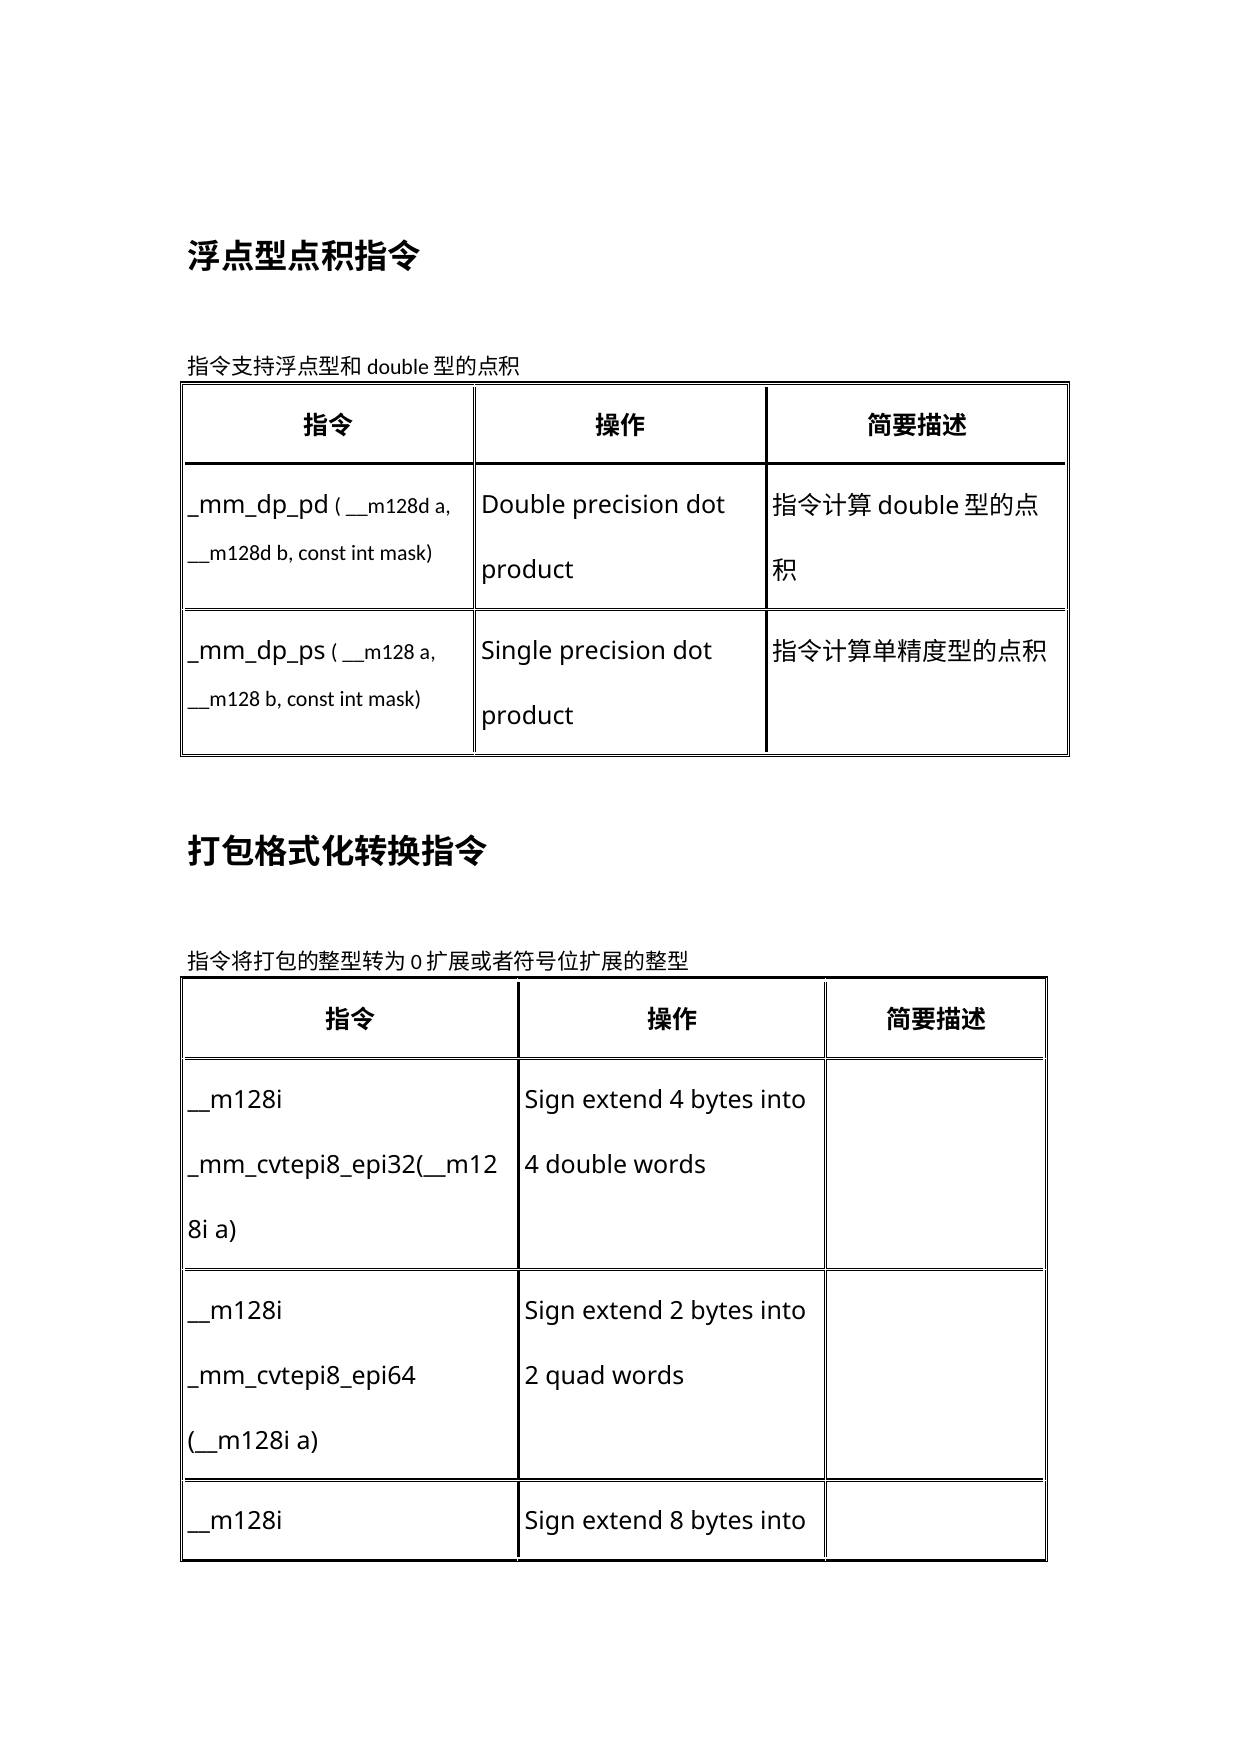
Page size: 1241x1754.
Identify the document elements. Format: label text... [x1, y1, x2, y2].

table_cell __m128i _mm_cvtepi8_epi32(__m128i a) [181, 1057, 518, 1267]
table_cell __m128i _mm_cvtepi8_epi16(__m128i a) [183, 1478, 518, 1559]
table_cell 指令计算单精度型的点积 [766, 608, 1068, 753]
text 指令支持浮点型和double型的点积 [187, 349, 1053, 381]
table_cell Sign extend 2 bytes into 2 quad words [520, 1271, 824, 1478]
table_cell 指令计算double型的点积 [768, 462, 1067, 608]
table_header 简要描述 [826, 979, 1045, 1057]
table_header 操作 [475, 385, 766, 462]
subtitle 浮点型点积指令 [187, 222, 1053, 287]
table_cell Sign extend 8 bytes into 8 words [518, 1482, 826, 1559]
table_cell [826, 1057, 1046, 1267]
table_header 简要描述 [766, 385, 1067, 462]
subtitle 打包格式化转换指令 [187, 816, 1053, 881]
text 指令将打包的整型转为0扩展或者符号位扩展的整型 [187, 943, 1053, 976]
table_header 操作 [518, 979, 826, 1057]
table_cell Sign extend 4 bytes into 4 double words [520, 1060, 824, 1267]
table_cell [827, 1268, 1045, 1478]
table_cell Single precision dot product [475, 611, 766, 753]
table_cell [826, 1478, 1045, 1559]
table_cell Double precision dot product [476, 465, 765, 608]
table_header 指令 [183, 978, 518, 1057]
table_cell _mm_dp_ps ( __m128 a, __m128 b, const int mask) [181, 608, 474, 753]
table_cell __m128i _mm_cvtepi8_epi64 (__m128i a) [183, 1268, 517, 1478]
table_cell _mm_dp_pd ( __m128d a, __m128d b, const int mask) [183, 462, 473, 608]
table_header 指令 [183, 385, 474, 462]
